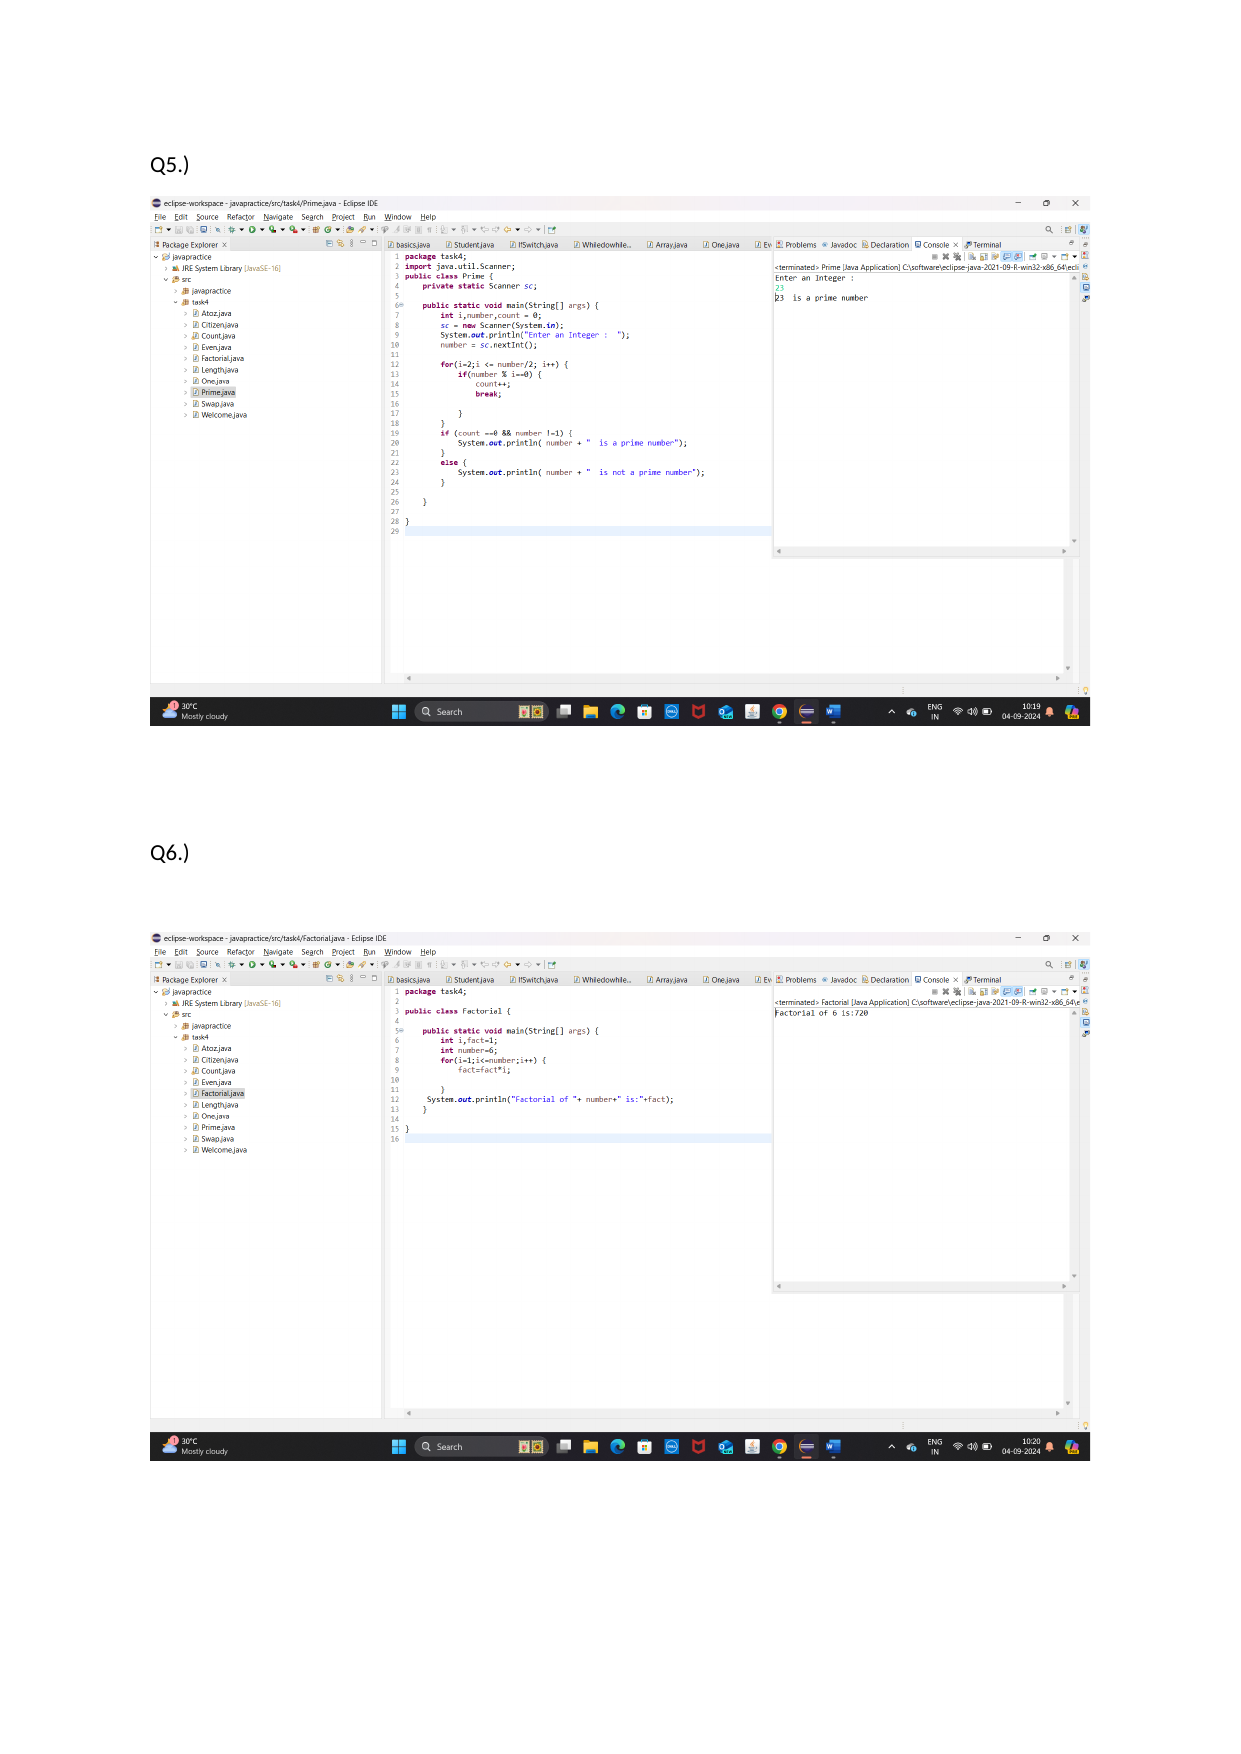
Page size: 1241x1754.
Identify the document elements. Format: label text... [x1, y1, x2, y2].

text Q6.) [150, 838, 1090, 866]
picture [150, 196, 1091, 726]
text Q5.) [150, 150, 1090, 178]
picture [150, 932, 1091, 1461]
